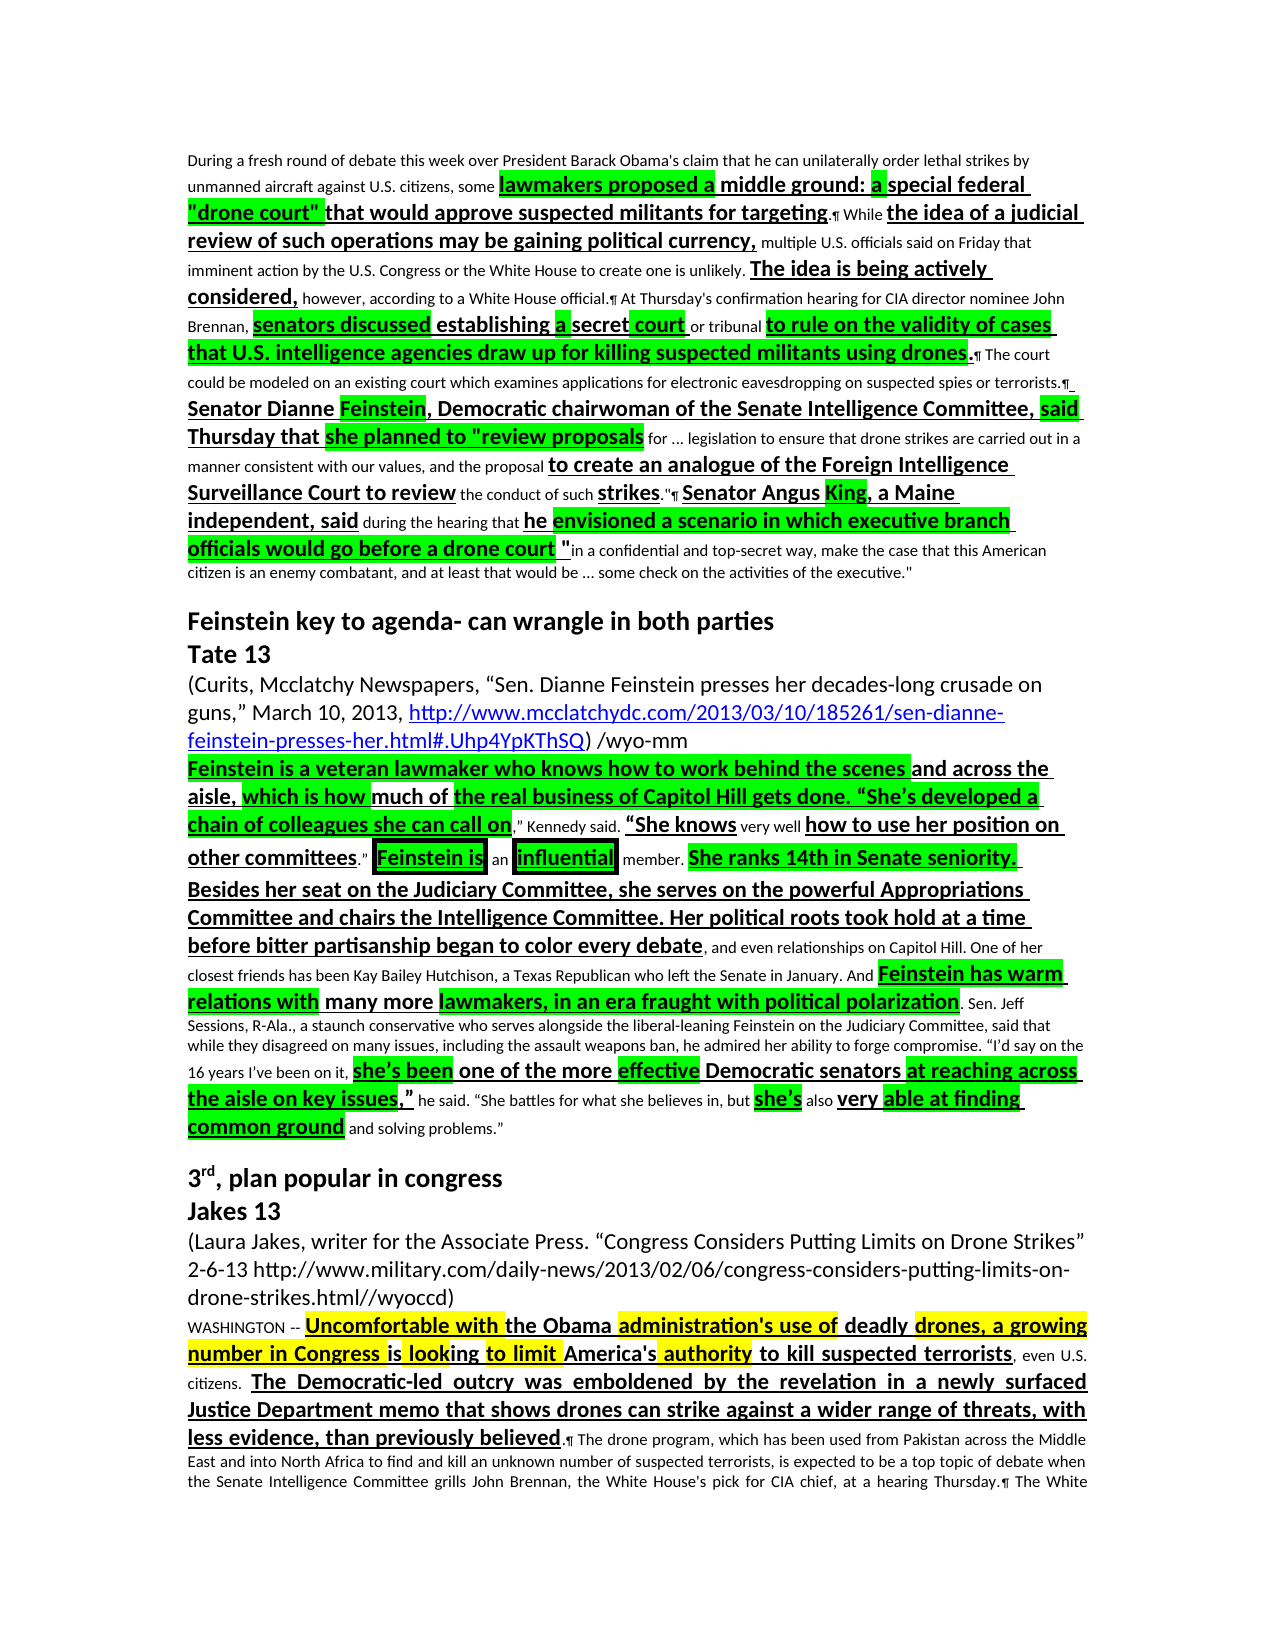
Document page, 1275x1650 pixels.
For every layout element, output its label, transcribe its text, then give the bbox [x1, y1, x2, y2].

text Feinstein is a veteran lawmaker who knows how to work behind the scenes and across the aisle, which is how much of the real business of Capitol Hill gets done. “She’s developed a chain of colleagues she can call on,” Kennedy said. “She knows very well how to use her position on other committees.” Feinstein is an influential member. She ranks 14th in Senate seniority. Besides her seat on the Judiciary Committee, she serves on the powerful Appropriations Committee and chairs the Intelligence Committee. Her political roots took hold at a time before bitter partisanship began to color every debate, and even relationships on Capitol Hill. One of her closest friends has been Kay Bailey Hutchison, a Texas Republican who left the Senate in January. And Feinstein has warm relations with many more lawmakers, in an era fraught with political polarization. Sen. Jeff Sessions, R-Ala., a staunch conservative who serves alongside the liberal-leaning Feinstein on the Judiciary Committee, said that while they disagreed on many issues, including the assault weapons ban, he admired her ability to forge compromise. “I’d say on the 16 years I’ve been on it, she’s been one of the more effective Democratic senators at reaching across the aisle on key issues,” he said. “She battles for what she believes in, but she’s also very able at finding common ground and solving problems.” [187, 754, 1087, 1140]
text (Curits, Mcclatchy Newspapers, “Sen. Dianne Feinstein presses her decades-long crusade on guns,” March 10, 2013, http://www.mcclatchydc.com/2013/03/10/185261/sen-dianne-feinstein-presses-her.html#.Uhp4YpKThSQ) /wyo-mm [187, 670, 1087, 754]
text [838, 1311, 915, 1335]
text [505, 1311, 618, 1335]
text Jakes 13 [187, 1194, 1087, 1227]
text 3rd, plan popular in congress [187, 1161, 1087, 1194]
text During a fresh round of debate this week over President Barack Obama's claim that he can unilaterally order lethal strikes by unmanned aircraft against U.S. citizens, some lawmakers proposed a middle ground: a special federal "drone court" that would approve suspected militants for targeting.¶ While the idea of a judicial review of such operations may be gaining political currency, multiple U.S. officials said on Friday that imminent action by the U.S. Congress or the White House to create one is unlikely. The idea is being actively considered, however, according to a White House official.¶ At Thursday's confirmation hearing for CIA director nominee John Brennan, senators discussed establishing a secret court or tribunal to rule on the validity of cases that U.S. intelligence agencies draw up for killing suspected militants using drones.¶ The court could be modeled on an existing court which examines applications for electronic eavesdropping on suspected spies or terrorists.¶ Senator Dianne Feinstein, Democratic chairwoman of the Senate Intelligence Committee, said Thursday that she planned to "review proposals for ... legislation to ensure that drone strikes are carried out in a manner consistent with our values, and the proposal to create an analogue of the Foreign Intelligence Surveillance Court to review the conduct of such strikes."¶ Senator Angus King, a Maine independent, said during the hearing that he envisioned a scenario in which executive branch officials would go before a drone court "in a confidential and top-secret way, make the case that this American citizen is an enemy combatant, and at least that would be ... some check on the activities of the executive." [187, 150, 1087, 583]
text Tate 13 [187, 637, 1087, 670]
text (Laura Jakes, writer for the Associate Press. “Congress Considers Putting Limits on Drone Strikes” 2-6-13 http://www.military.com/daily-news/2013/02/06/congress-considers-putting-limits-on-drone-strikes.html//wyoccd) [187, 1227, 1087, 1311]
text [187, 1420, 1087, 1492]
text Feinstein key to agenda- can wrangle in both parties [187, 604, 1087, 637]
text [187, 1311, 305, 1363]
